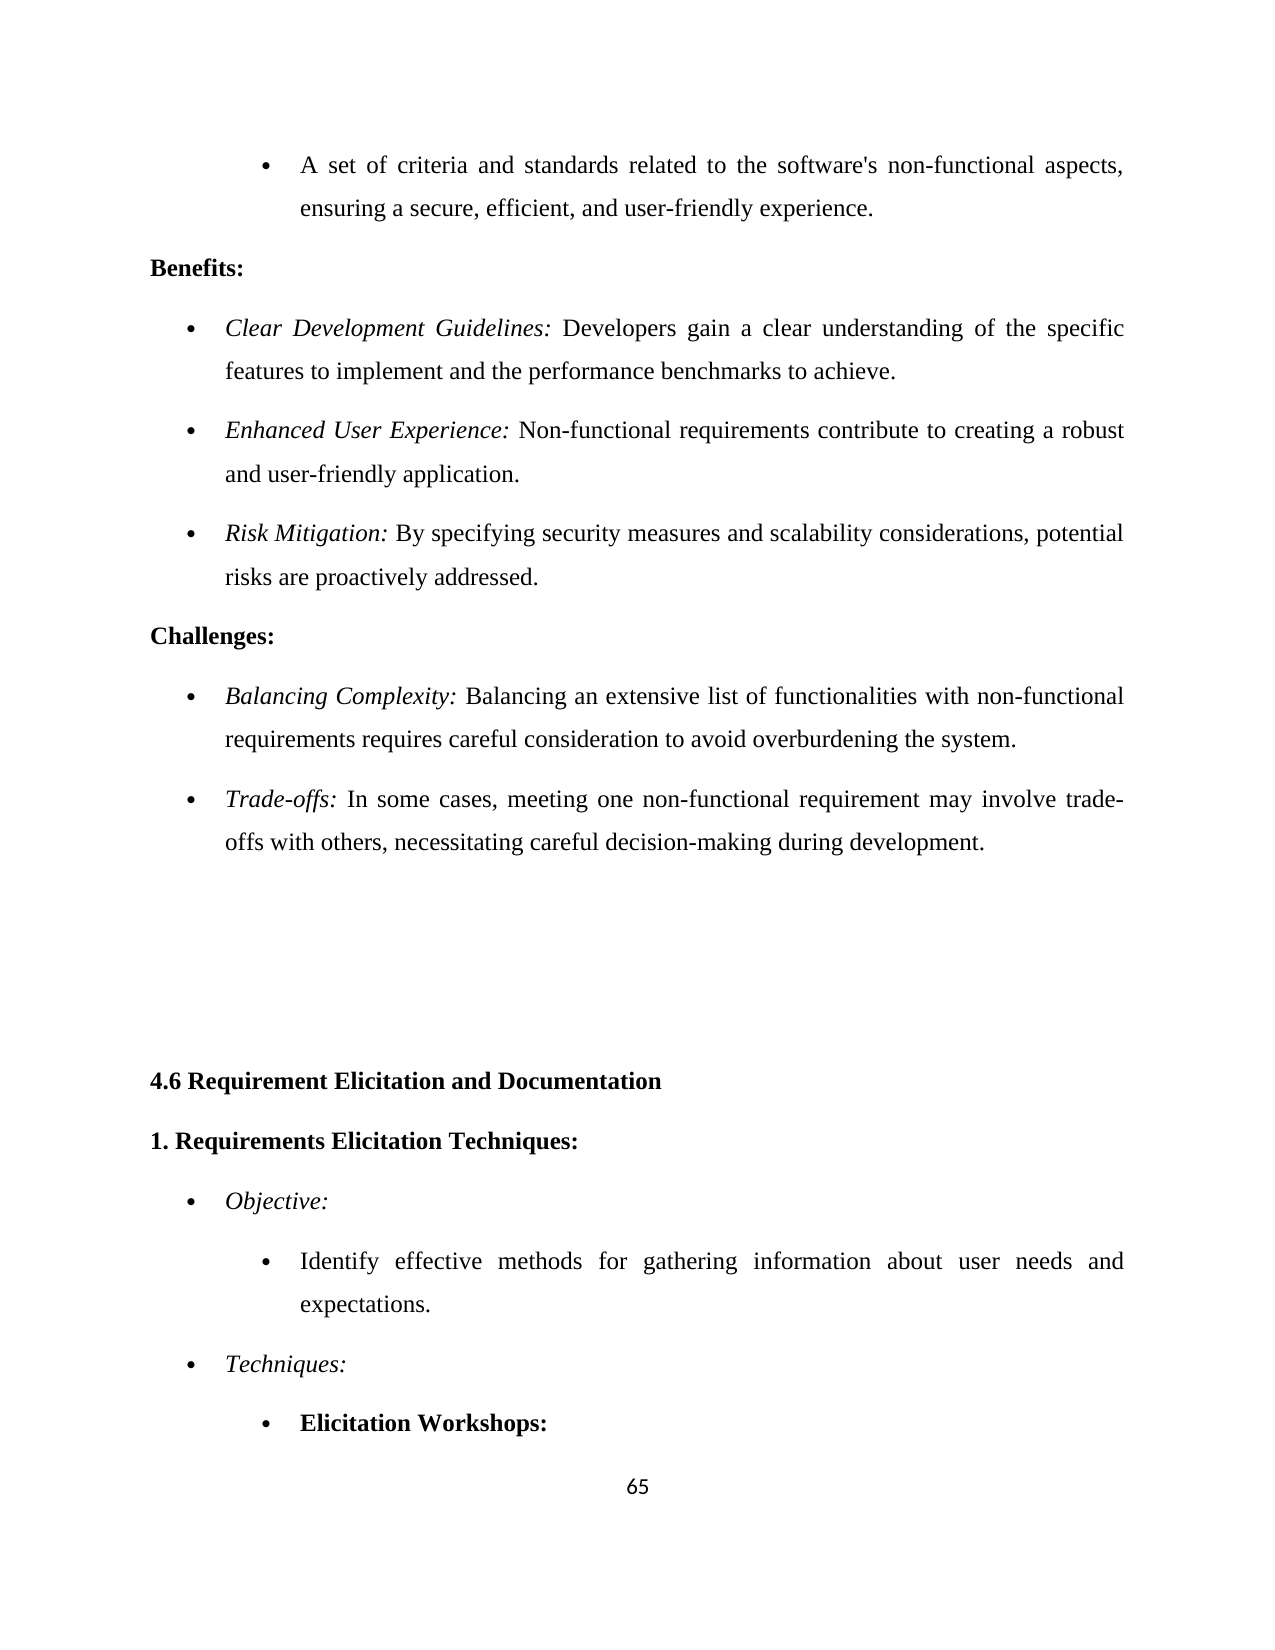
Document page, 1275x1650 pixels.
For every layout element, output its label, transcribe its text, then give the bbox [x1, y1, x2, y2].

list Balancing Complexity: Balancing an extensive list of functionalities with non-functional requirements requires careful consideration to avoid overburdening the system. [187, 681, 1125, 753]
list Clear Development Guidelines: Developers gain a clear understanding of the specific features to implement and the performance benchmarks to achieve. [187, 313, 1125, 384]
list Techniques: [187, 1349, 1125, 1377]
subtitle 4.6 Requirement Elicitation and Documentation [150, 1066, 1125, 1095]
text 1. Requirements Elicitation Techniques: [150, 1126, 1125, 1155]
text Challenges: [150, 621, 1125, 650]
list Risk Mitigation: By specifying security measures and scalability considerations, potential risks are proactively addressed. [187, 518, 1125, 590]
list A set of criteria and standards related to the software's non-functional aspects, ensuring a secure, efficient, and user-friendly experience. [262, 150, 1125, 222]
text Benefits: [150, 253, 1125, 282]
list Enhanced User Experience: Non-functional requirements contribute to creating a robust and user-friendly application. [187, 416, 1125, 487]
list Trade-offs: In some cases, meeting one non-functional requirement may involve trade-offs with others, necessitating careful decision-making during development. [187, 784, 1125, 856]
list Identify effective methods for gathering information about user needs and expectations. [262, 1246, 1125, 1318]
list Elicitation Workshops: [262, 1408, 1125, 1437]
list Objective: [187, 1186, 1125, 1215]
